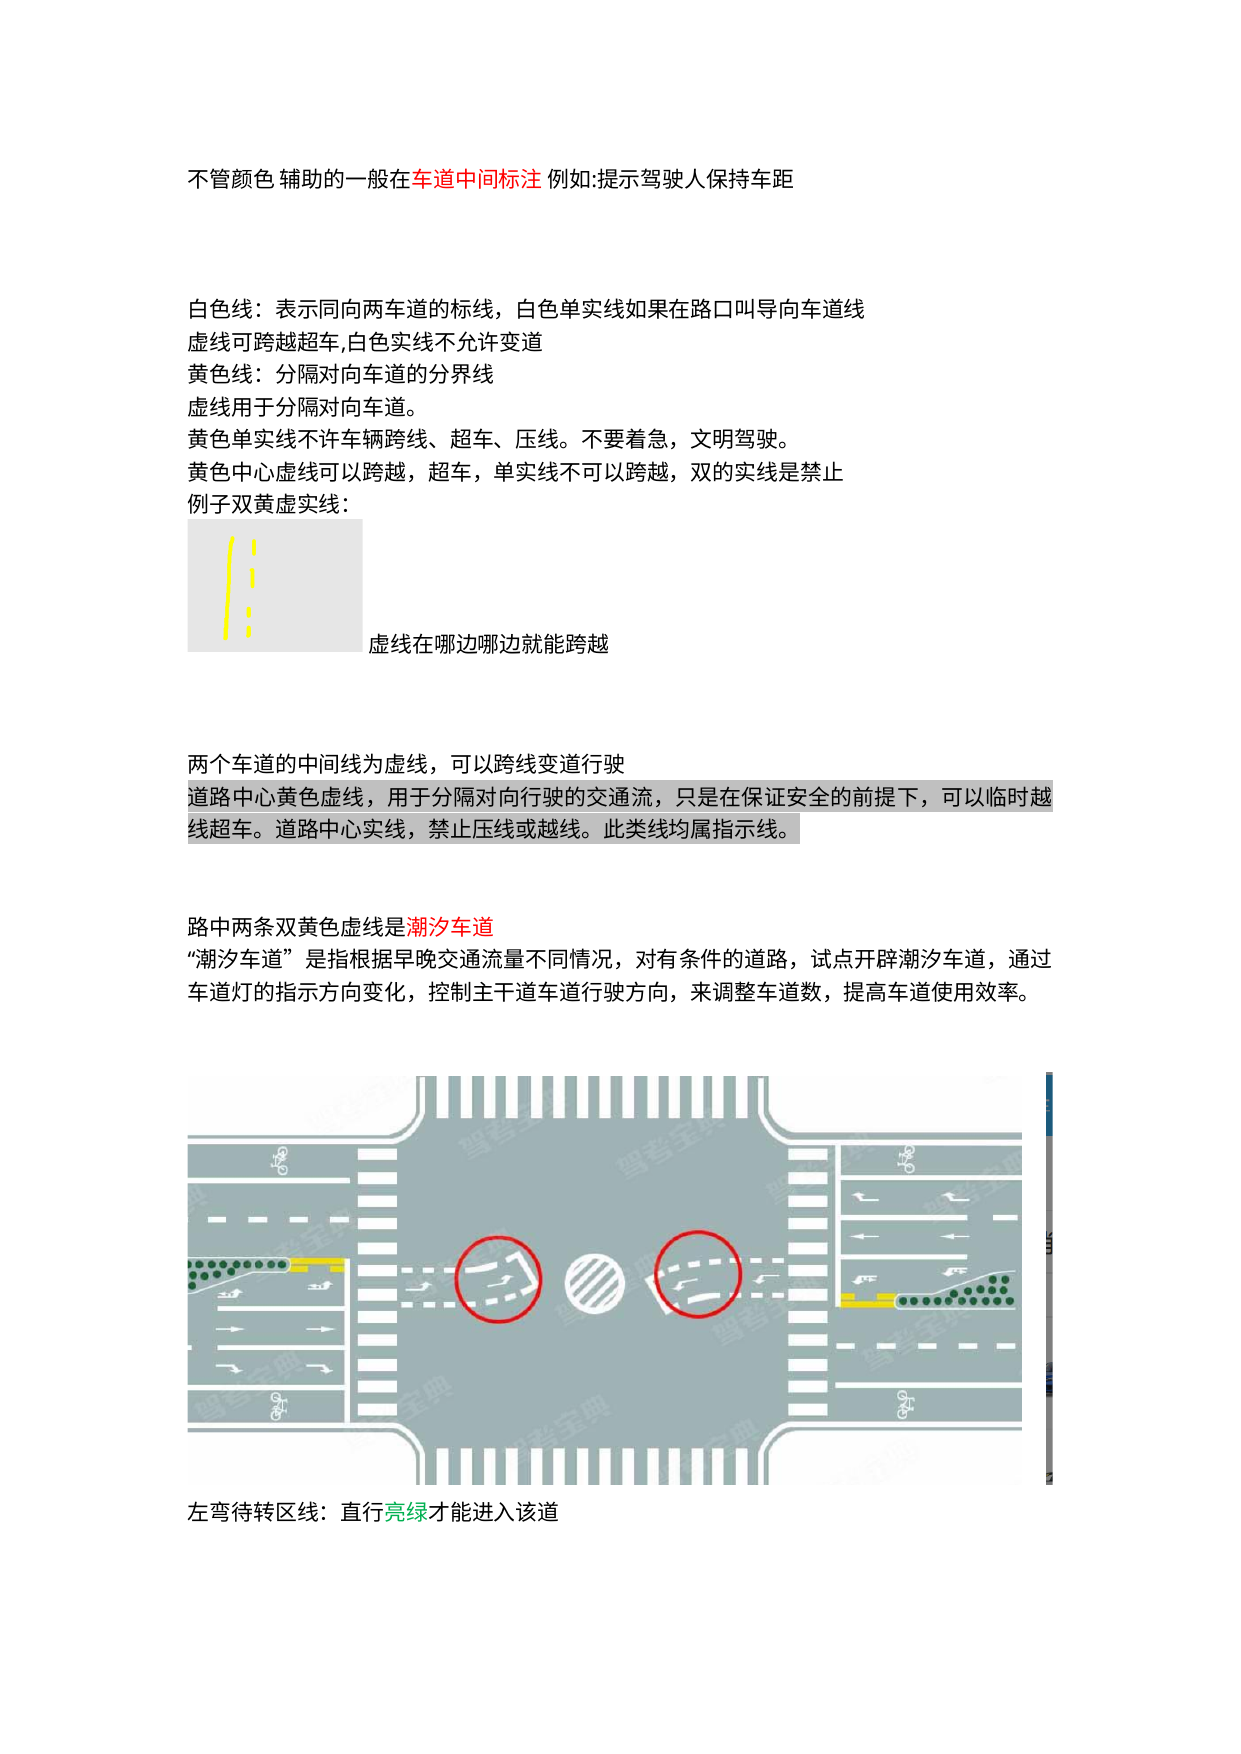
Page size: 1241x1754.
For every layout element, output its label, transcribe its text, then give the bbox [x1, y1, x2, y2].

text “潮汐车道”是指根据早晚交通流量不同情况，对有条件的道路，试点开辟潮汐车道，通过车道灯的指示方向变化，控制主干道车道行驶方向，来调整车道数，提高车道使用效率。 [187, 942, 1053, 1007]
text 两个车道的中间线为虚线，可以跨线变道行驶 [187, 747, 1053, 779]
text 虚线在哪边哪边就能跨越 [187, 519, 1053, 714]
text 左弯待转区线：直行亮绿才能进入该道 [187, 1494, 1053, 1527]
text 白色线：表示同向两车道的标线，白色单实线如果在路口叫导向车道线 [187, 292, 1053, 324]
text 黄色单实线不许车辆跨线、超车、压线。不要着急，文明驾驶。 [187, 422, 1053, 454]
text 路中两条双黄色虚线是潮汐车道 [187, 909, 1053, 942]
text 不管颜色 辅助的一般在车道中间标注 例如:提示驾驶人保持车距 [187, 162, 1053, 194]
text 例子双黄虚实线： [187, 487, 1053, 519]
picture [187, 519, 363, 652]
text 黄色中心虚线可以跨越，超车，单实线不可以跨越，双的实线是禁止 [187, 454, 1053, 487]
text 虚线可跨越超车,白色实线不允许变道 黄色线：分隔对向车道的分界线 虚线用于分隔对向车道。 [187, 324, 1053, 422]
picture [187, 1072, 1053, 1485]
text 道路中心黄色虚线，用于分隔对向行驶的交通流，只是在保证安全的前提下，可以临时越线超车。道路中心实线，禁止压线或越线。此类线均属指示线。 [187, 779, 1053, 844]
